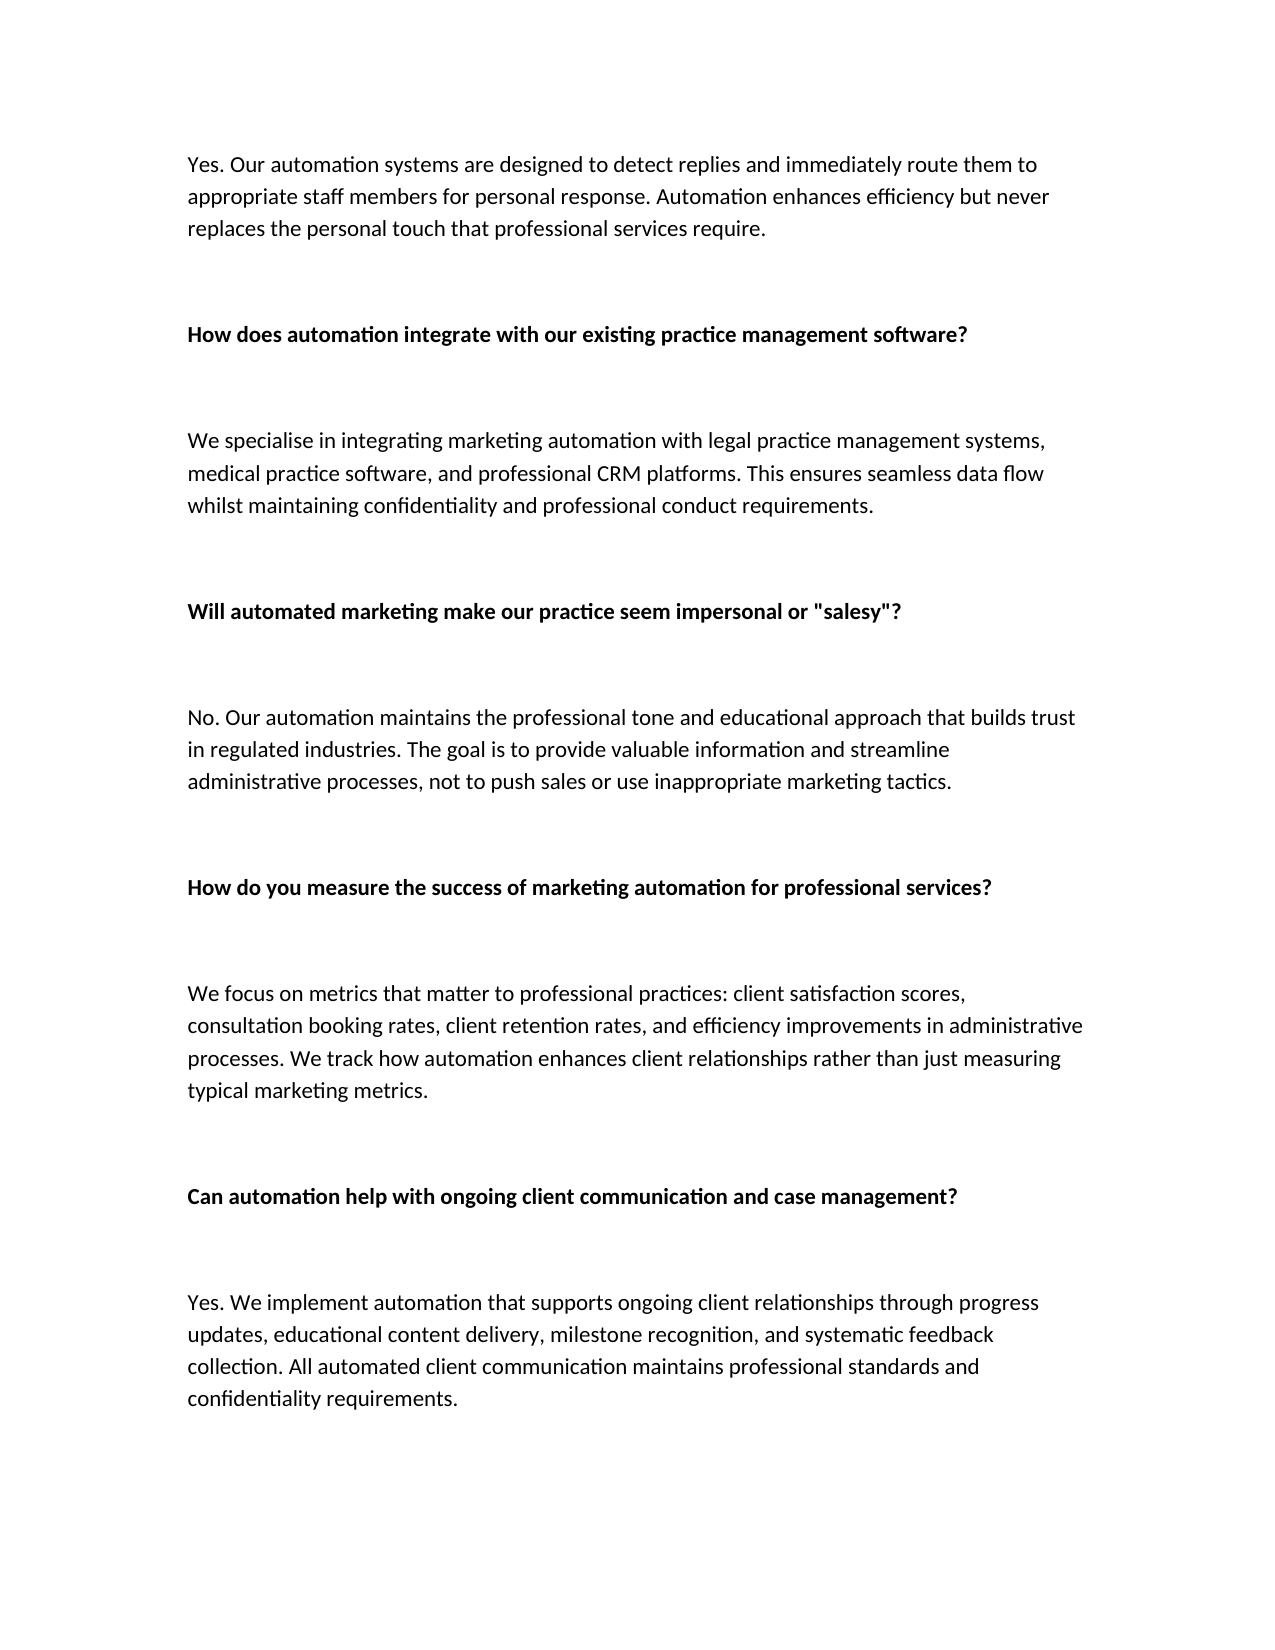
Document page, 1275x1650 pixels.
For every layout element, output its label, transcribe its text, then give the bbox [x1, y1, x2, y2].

text How do you measure the success of marketing automation for professional services? [187, 873, 1087, 901]
text No. Our automation maintains the professional tone and educational approach that builds trust in regulated industries. The goal is to provide valuable information and streamline administrative processes, not to push sales or use inappropriate marketing tactics. [187, 703, 1087, 795]
text Will automated marketing make our practice seem impersonal or "salesy"? [187, 597, 1087, 625]
text Can automation help with ongoing client communication and case management? [187, 1182, 1087, 1210]
text We focus on metrics that matter to professional practices: client satisfaction scores, consultation booking rates, client retention rates, and efficiency improvements in administrative processes. We track how automation enhances client relationships rather than just measuring typical marketing metrics. [187, 979, 1087, 1104]
text Yes. Our automation systems are designed to detect replies and immediately route them to appropriate staff members for personal response. Automation enhances efficiency but never replaces the personal touch that professional services require. [187, 150, 1087, 242]
text Yes. We implement automation that supports ongoing client relationships through progress updates, educational content delivery, milestone recognition, and systematic feedback collection. All automated client communication maintains professional standards and confidentiality requirements. [187, 1288, 1087, 1413]
text How does automation integrate with our existing practice management software? [187, 320, 1087, 348]
text We specialise in integrating marketing automation with legal practice management systems, medical practice software, and professional CRM platforms. This ensures seamless data flow whilst maintaining confidentiality and professional conduct requirements. [187, 426, 1087, 519]
